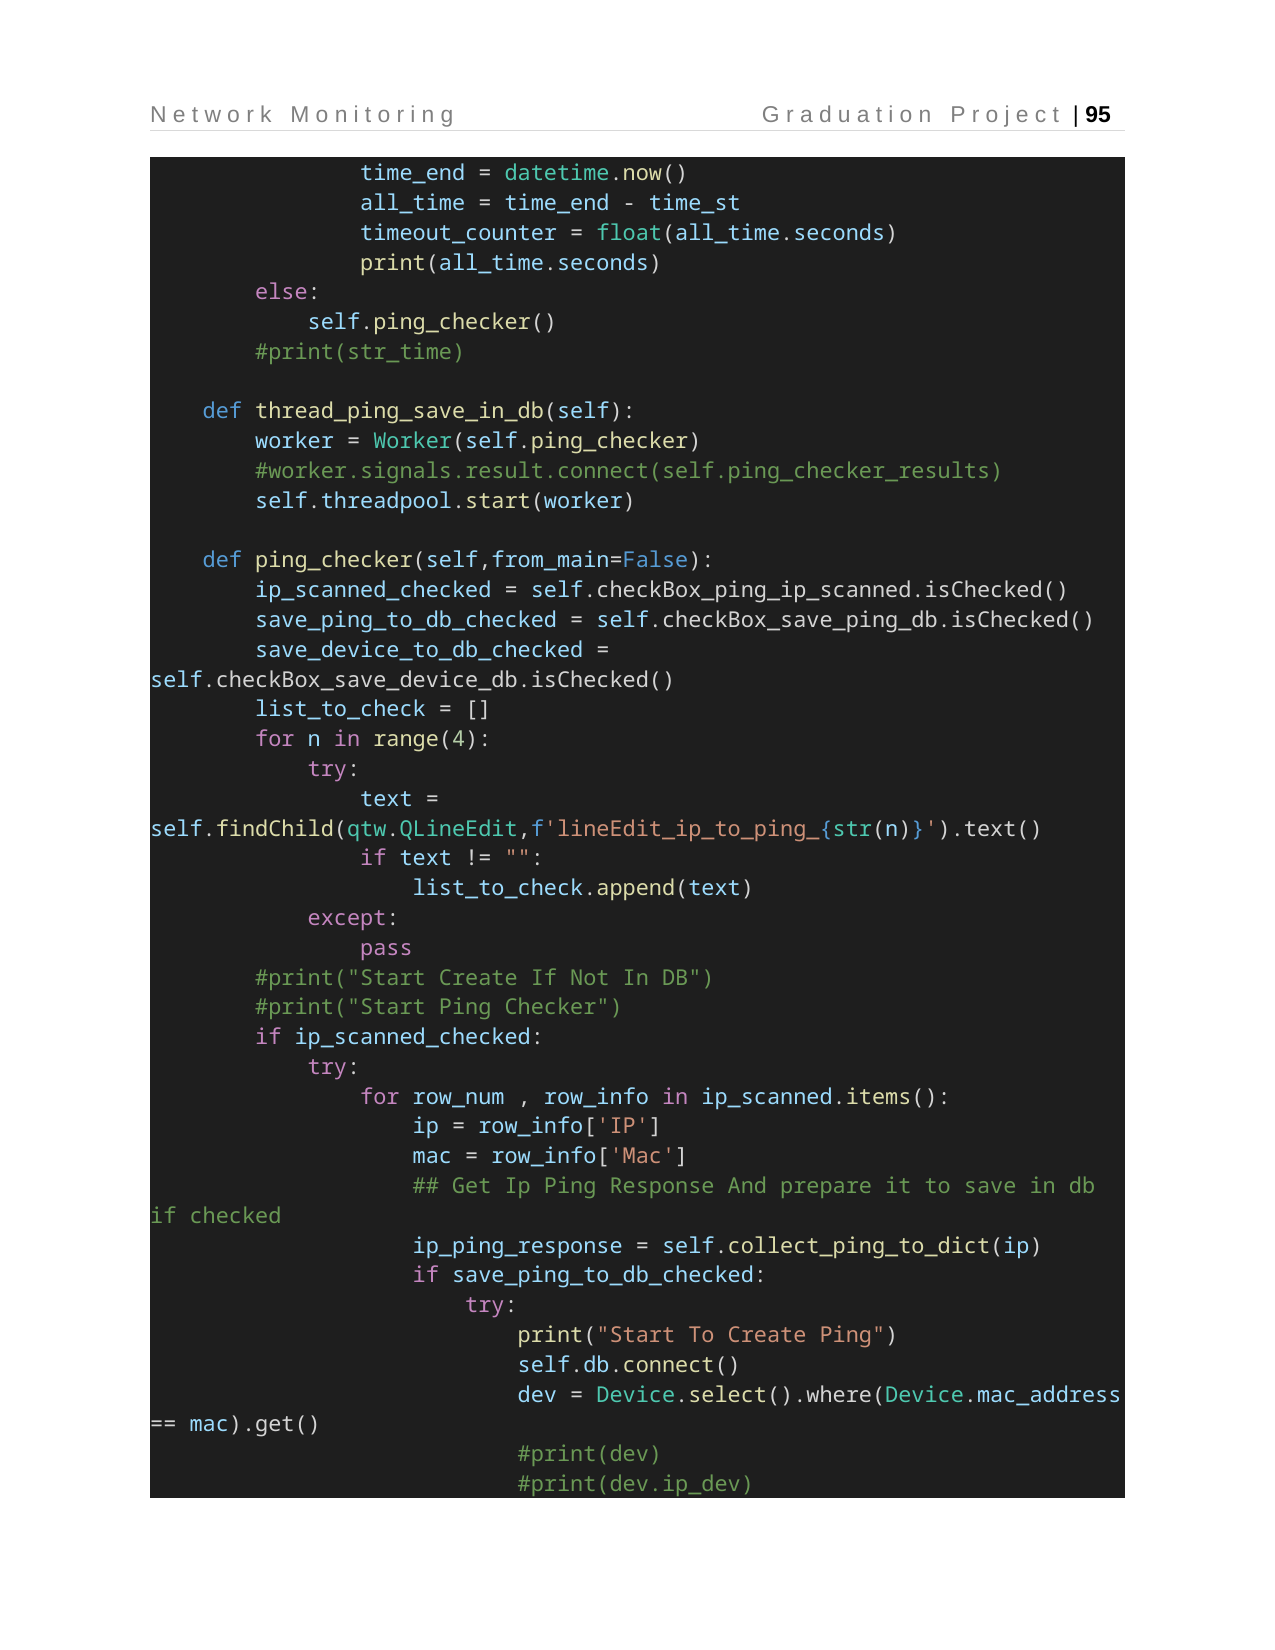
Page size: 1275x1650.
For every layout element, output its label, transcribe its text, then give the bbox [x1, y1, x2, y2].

text for n in range(4): [150, 723, 1125, 753]
text if ip_scanned_checked: [150, 1021, 1125, 1051]
text ip_scanned_checked = self.checkBox_ping_ip_scanned.isChecked() [150, 574, 1125, 604]
text pass [150, 932, 1125, 962]
text #print("Start Create If Not In DB") [150, 962, 1125, 991]
text if text != "": [150, 842, 1125, 872]
text worker = Worker(self.ping_checker) [150, 425, 1125, 455]
text text = self.findChild(qtw.QLineEdit,f'lineEdit_ip_to_ping_{str(n)}').text() [150, 783, 1125, 842]
text print(all_time.seconds) [150, 247, 1125, 276]
text time_end = datetime.now() [150, 157, 1125, 187]
text #print(dev) [150, 1438, 1125, 1468]
text if save_ping_to_db_checked: [150, 1259, 1125, 1289]
text #print(str_time) [150, 336, 1125, 366]
text #print(dev.ip_dev) [150, 1468, 1125, 1498]
text def thread_ping_save_in_db(self): [150, 396, 1125, 425]
text #worker.signals.result.connect(self.ping_checker_results) [150, 455, 1125, 485]
text def ping_checker(self,from_main=False): [150, 544, 1125, 574]
text print("Start To Create Ping") [150, 1319, 1125, 1349]
text save_ping_to_db_checked = self.checkBox_save_ping_db.isChecked() [150, 604, 1125, 634]
text save_device_to_db_checked = self.checkBox_save_device_db.isChecked() [150, 634, 1125, 693]
text self.db.connect() [150, 1349, 1125, 1379]
text dev = Device.select().where(Device.mac_address == mac).get() [150, 1379, 1125, 1438]
text timeout_counter = float(all_time.seconds) [150, 217, 1125, 247]
text all_time = time_end - time_st [150, 187, 1125, 217]
text else: [150, 276, 1125, 306]
text try: [150, 753, 1125, 783]
text for row_num , row_info in ip_scanned.items(): [150, 1081, 1125, 1111]
text ip = row_info['IP'] [150, 1111, 1125, 1140]
text list_to_check = [] [150, 693, 1125, 723]
text try: [150, 1051, 1125, 1081]
text try: [150, 1289, 1125, 1319]
text self.threadpool.start(worker) [150, 485, 1125, 515]
text mac = row_info['Mac'] [150, 1140, 1125, 1170]
text #print("Start Ping Checker") [150, 991, 1125, 1021]
text self.ping_checker() [150, 306, 1125, 336]
text ## Get Ip Ping Response And prepare it to save in db if checked [150, 1170, 1125, 1230]
text list_to_check.append(text) [150, 872, 1125, 902]
text except: [150, 902, 1125, 932]
text ip_ping_response = self.collect_ping_to_dict(ip) [150, 1230, 1125, 1259]
